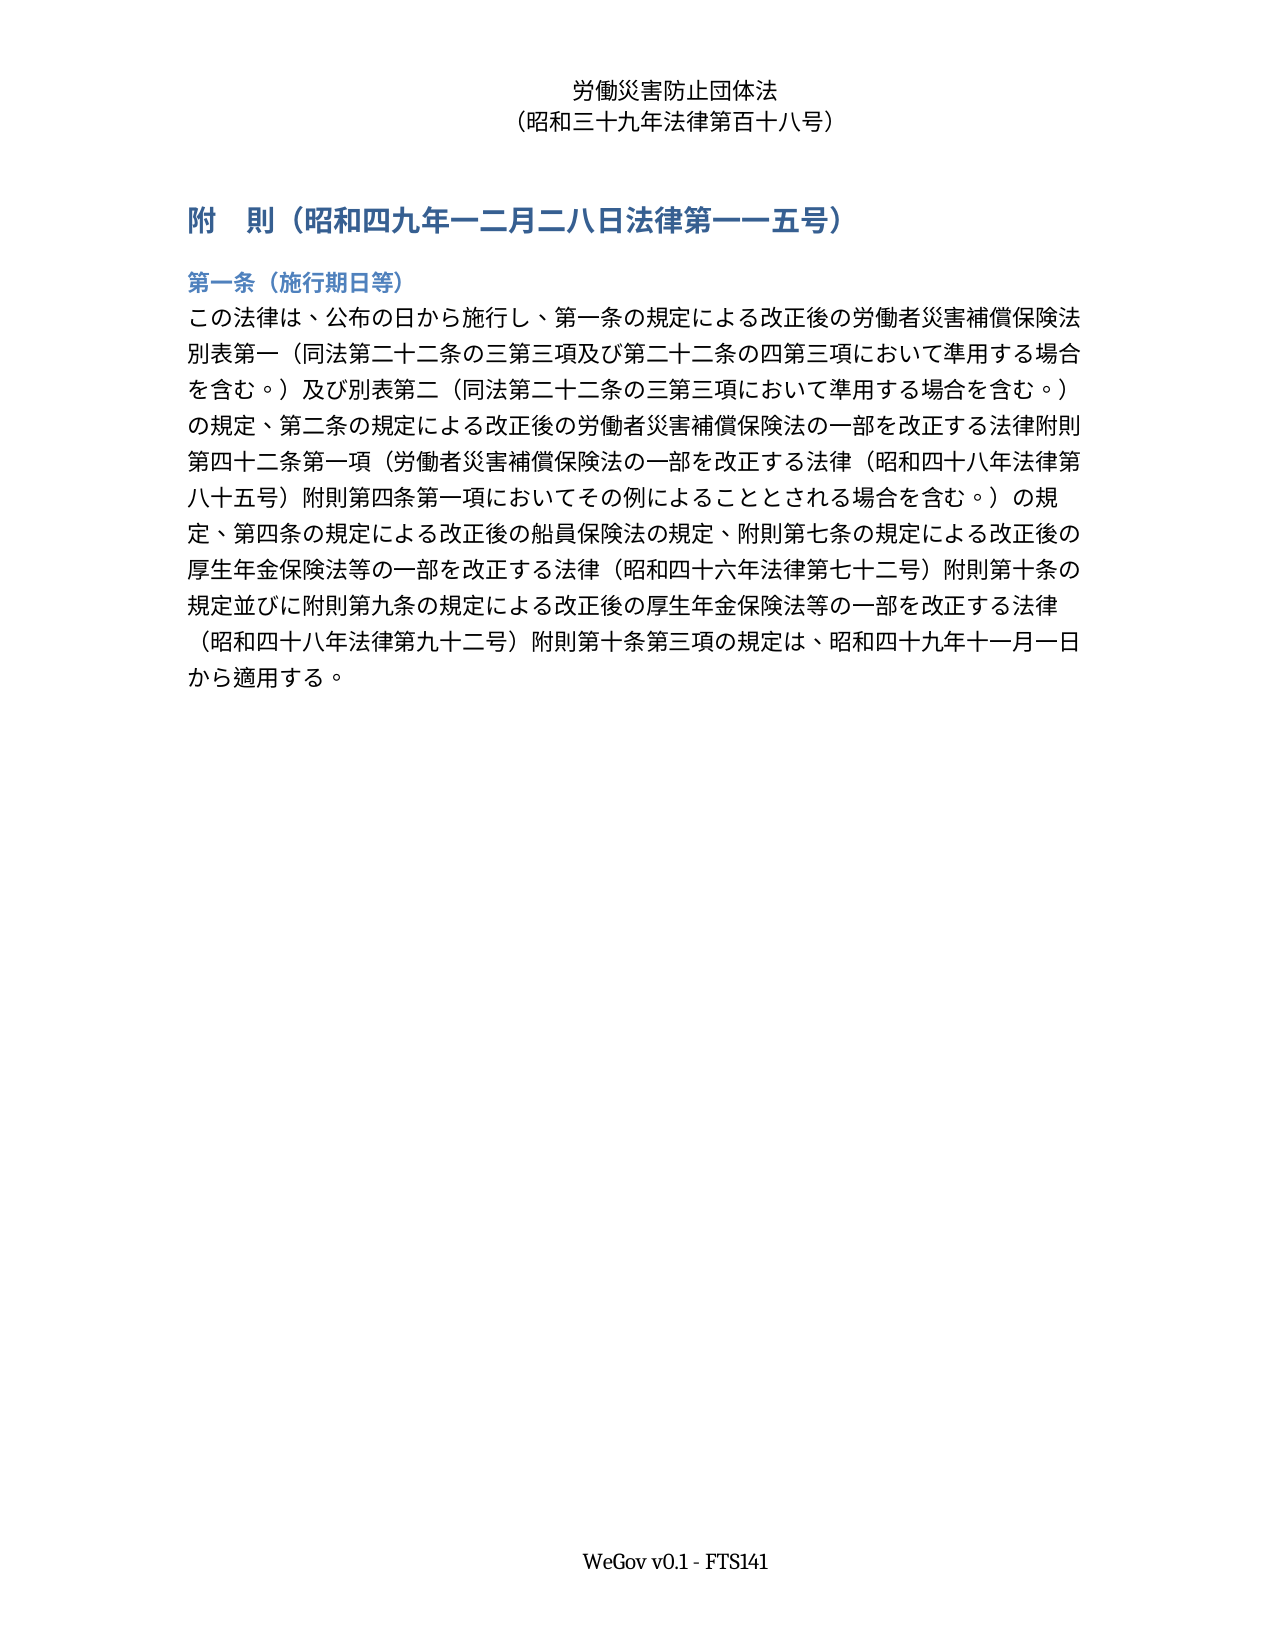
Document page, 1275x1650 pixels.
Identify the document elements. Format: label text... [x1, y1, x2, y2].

text この法律は、公布の日から施行し、第一条の規定による改正後の労働者災害補償保険法別表第一（同法第二十二条の三第三項及び第二十二条の四第三項において準用する場合を含む。）及び別表第二（同法第二十二条の三第三項において準用する場合を含む。）の規定、第二条の規定による改正後の労働者災害補償保険法の一部を改正する法律附則第四十二条第一項（労働者災害補償保険法の一部を改正する法律（昭和四十八年法律第八十五号）附則第四条第一項においてその例によることとされる場合を含む。）の規定、第四条の規定による改正後の船員保険法の規定、附則第七条の規定による改正後の厚生年金保険法等の一部を改正する法律（昭和四十六年法律第七十二号）附則第十条の規定並びに附則第九条の規定による改正後の厚生年金保険法等の一部を改正する法律（昭和四十八年法律第九十二号）附則第十条第三項の規定は、昭和四十九年十一月一日から適用する。 [187, 302, 1087, 693]
subtitle 第一条（施行期日等） [187, 266, 1087, 298]
subtitle 附 則（昭和四九年一二月二八日法律第一一五号） [187, 200, 1087, 240]
